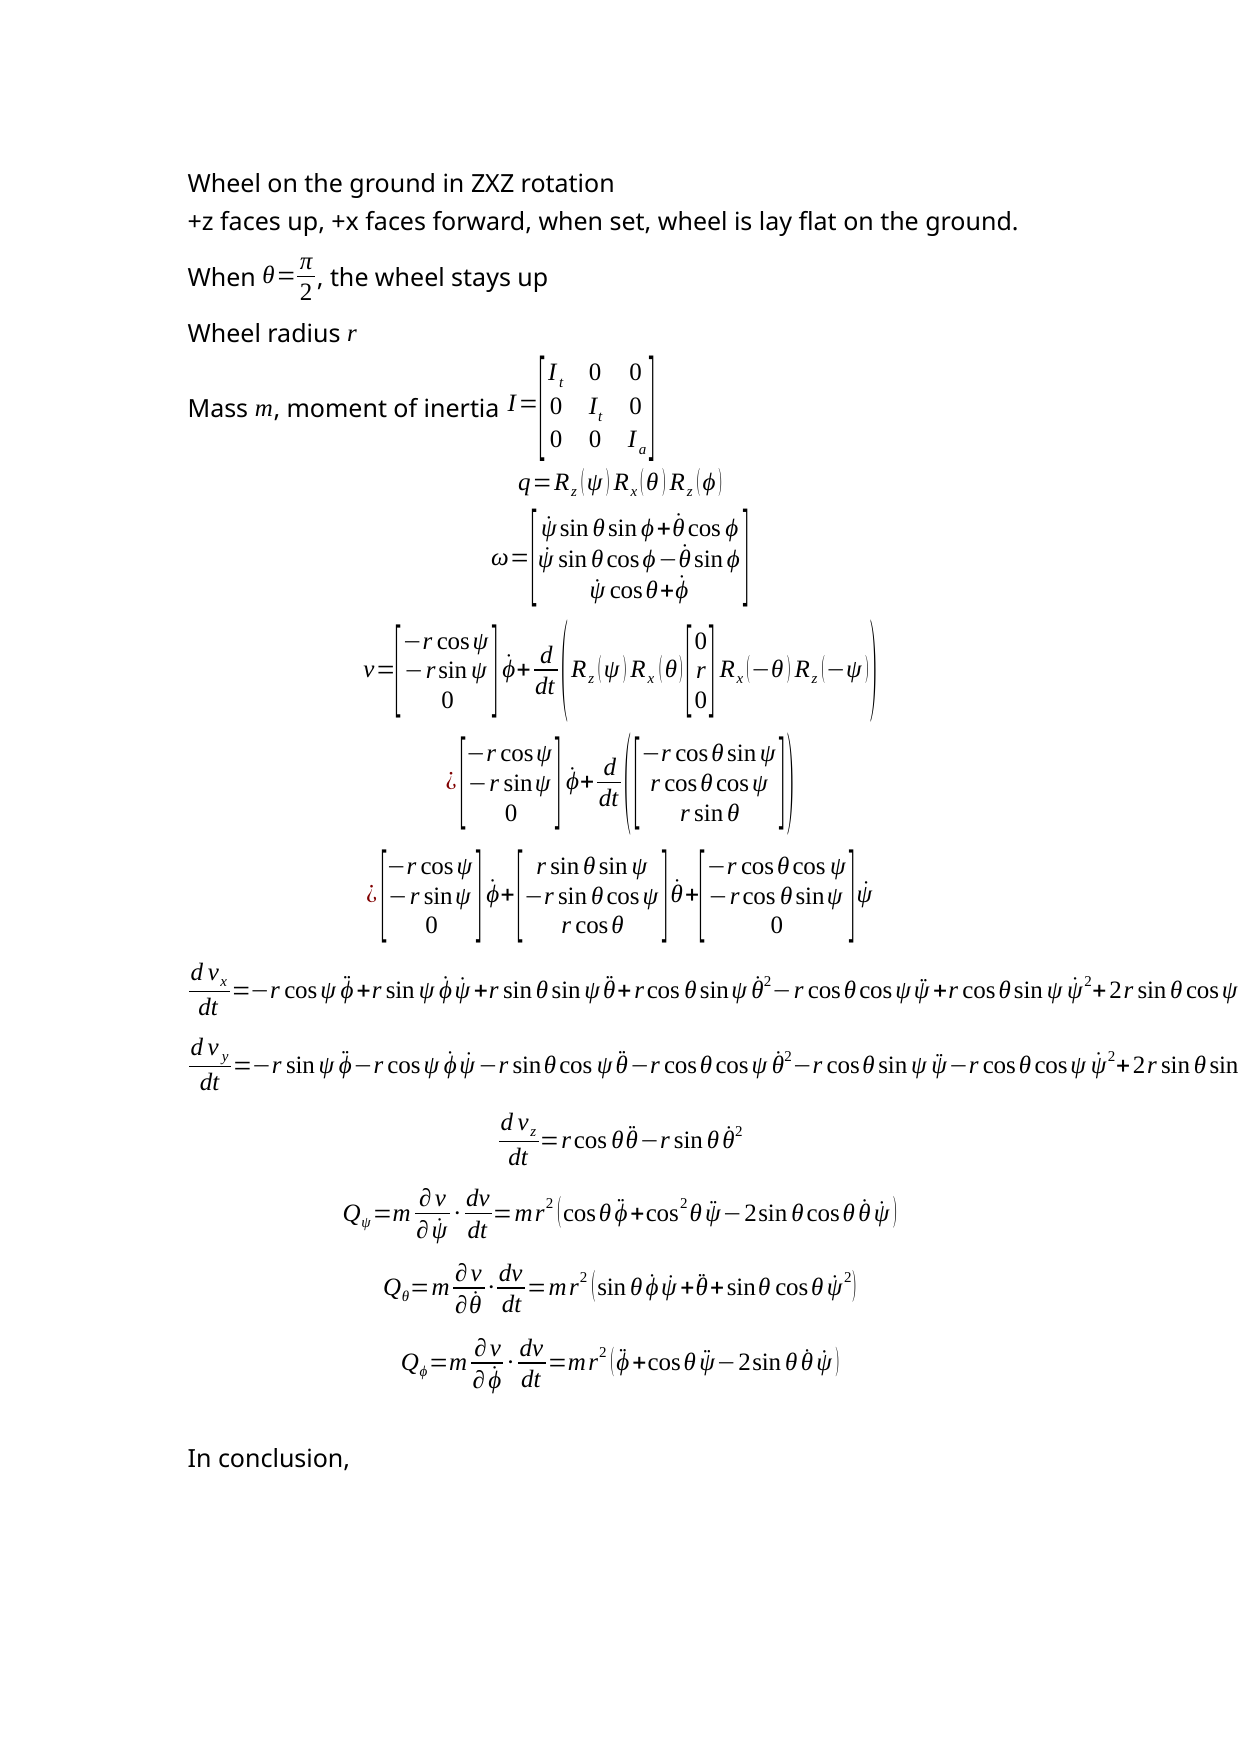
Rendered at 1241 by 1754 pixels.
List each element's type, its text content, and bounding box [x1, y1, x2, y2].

text Wheel on the ground in ZXZ rotation [187, 164, 1053, 202]
text In conclusion, [187, 1439, 1053, 1477]
text Wheel radius [187, 314, 1053, 352]
text Mass , moment of inertia [187, 352, 1053, 464]
text +z faces up, +x faces forward, when set, wheel is lay flat on the ground. When , the wheel stays up [187, 202, 1053, 314]
